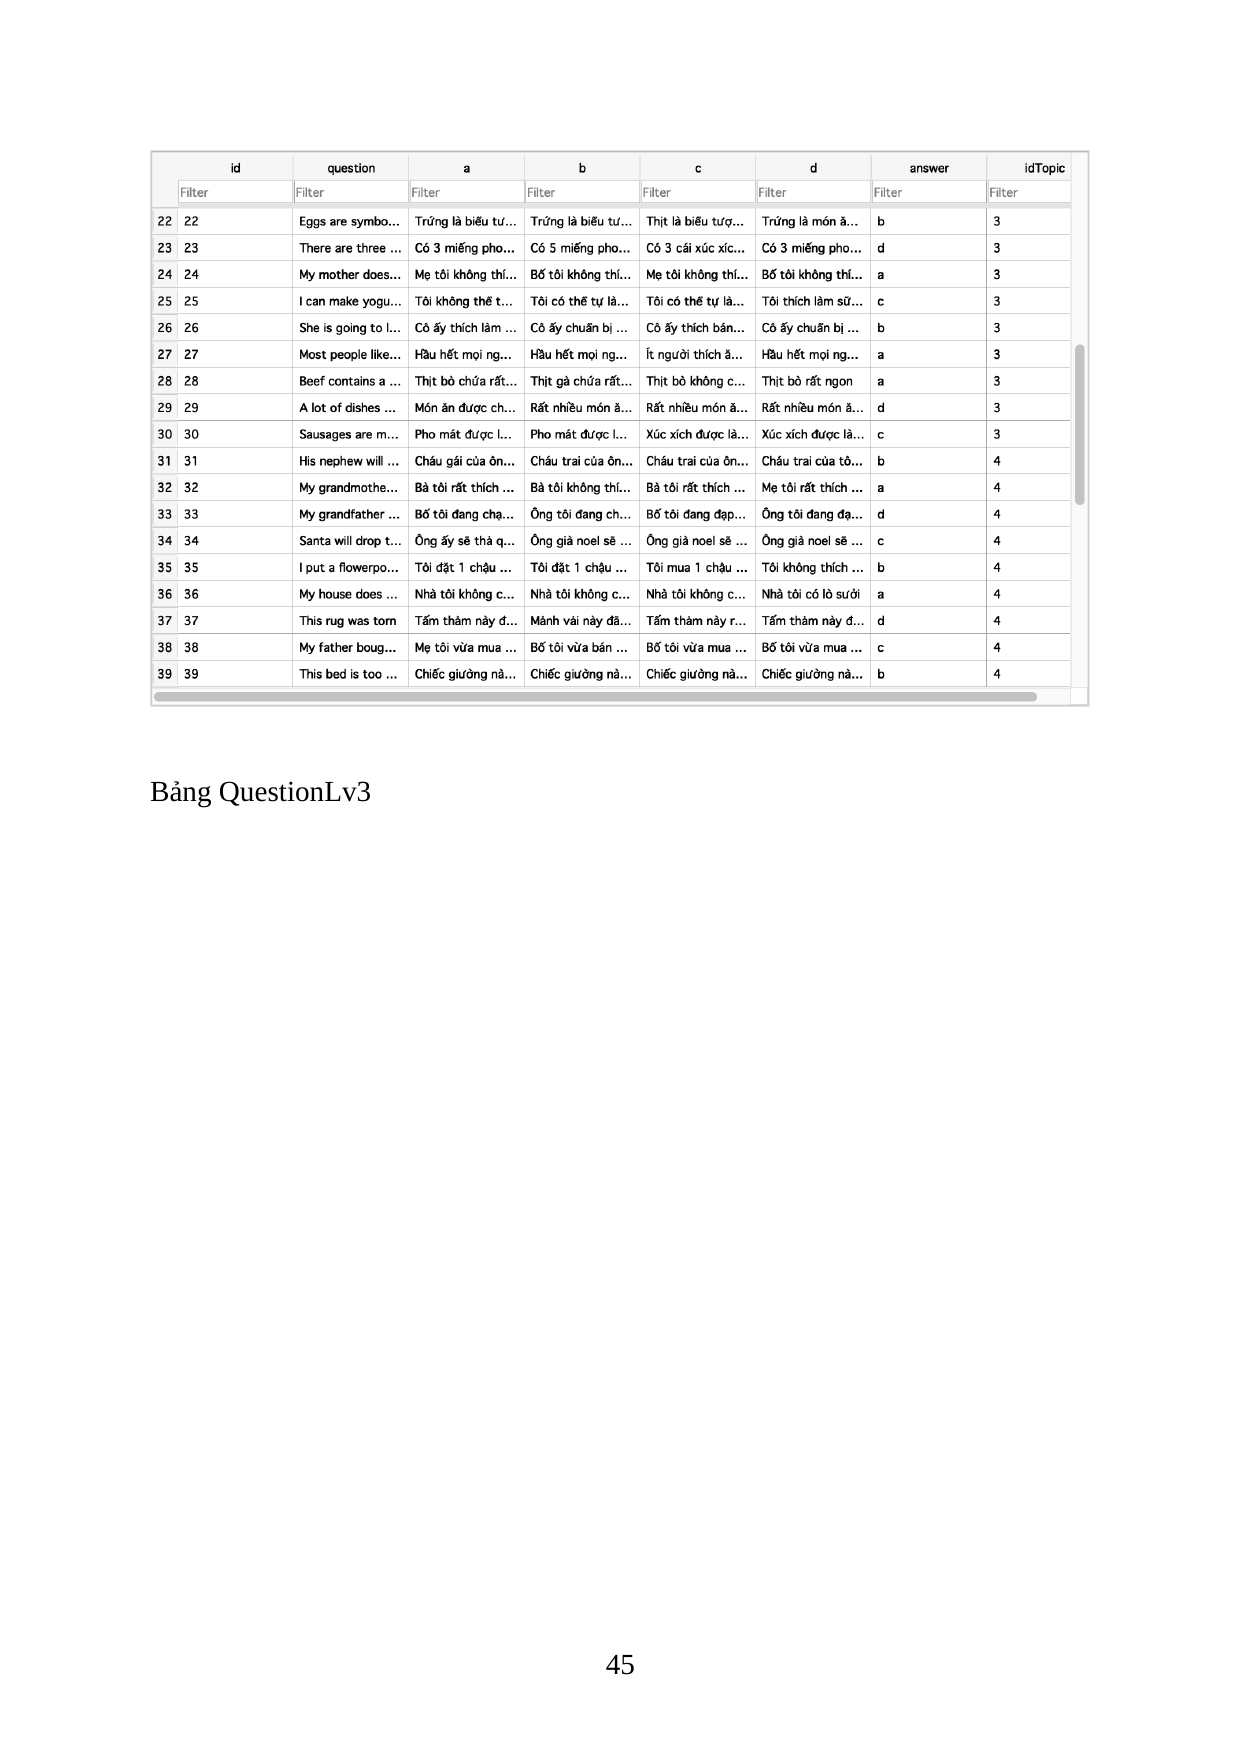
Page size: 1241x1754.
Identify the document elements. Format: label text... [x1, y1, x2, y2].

picture [150, 150, 1090, 707]
list Bảng QuestionLv3 [150, 774, 1090, 808]
